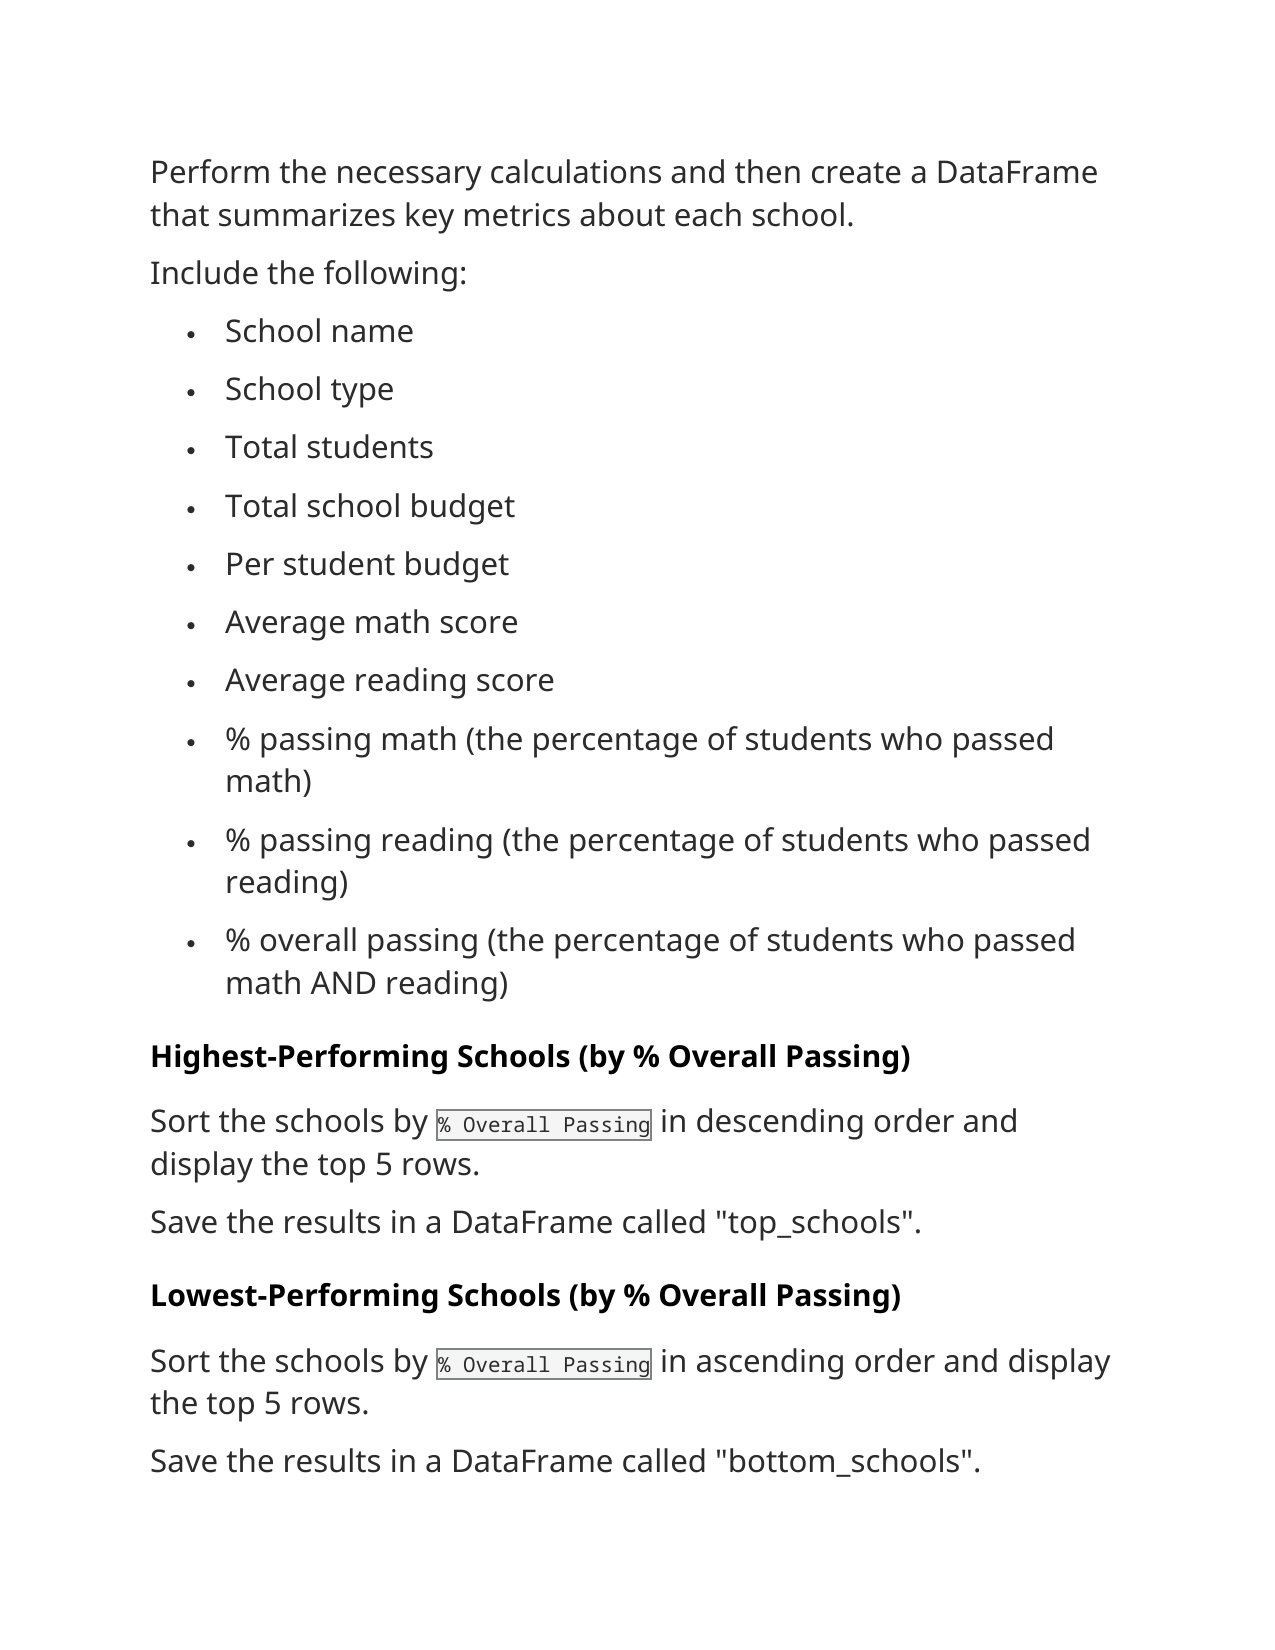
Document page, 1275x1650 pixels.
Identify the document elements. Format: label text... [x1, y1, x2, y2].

list % passing math (the percentage of students who passed math) [187, 717, 1125, 802]
text Save the results in a DataFrame called "bottom_schools". [150, 1439, 1125, 1482]
text Sort the schools by % Overall Passing in descending order and display the top 5 rows. [150, 1099, 1125, 1184]
list % overall passing (the percentage of students who passed math AND reading) [187, 918, 1125, 1003]
text Perform the necessary calculations and then create a DataFrame that summarizes key metrics about each school. [150, 150, 1125, 235]
list Total students [187, 426, 1125, 468]
text Lowest-Performing Schools (by % Overall Passing) [150, 1274, 1125, 1315]
list % passing reading (the percentage of students who passed reading) [187, 817, 1125, 903]
list Average reading score [187, 658, 1125, 701]
text Highest-Performing Schools (by % Overall Passing) [150, 1035, 1125, 1076]
list Total school budget [187, 484, 1125, 526]
list School name [187, 309, 1125, 352]
text Sort the schools by % Overall Passing in ascending order and display the top 5 rows. [150, 1339, 1125, 1424]
list Per student budget [187, 542, 1125, 584]
text Include the following: [150, 251, 1125, 293]
list Average math score [187, 600, 1125, 643]
list School type [187, 367, 1125, 410]
text Save the results in a DataFrame called "top_schools". [150, 1200, 1125, 1243]
